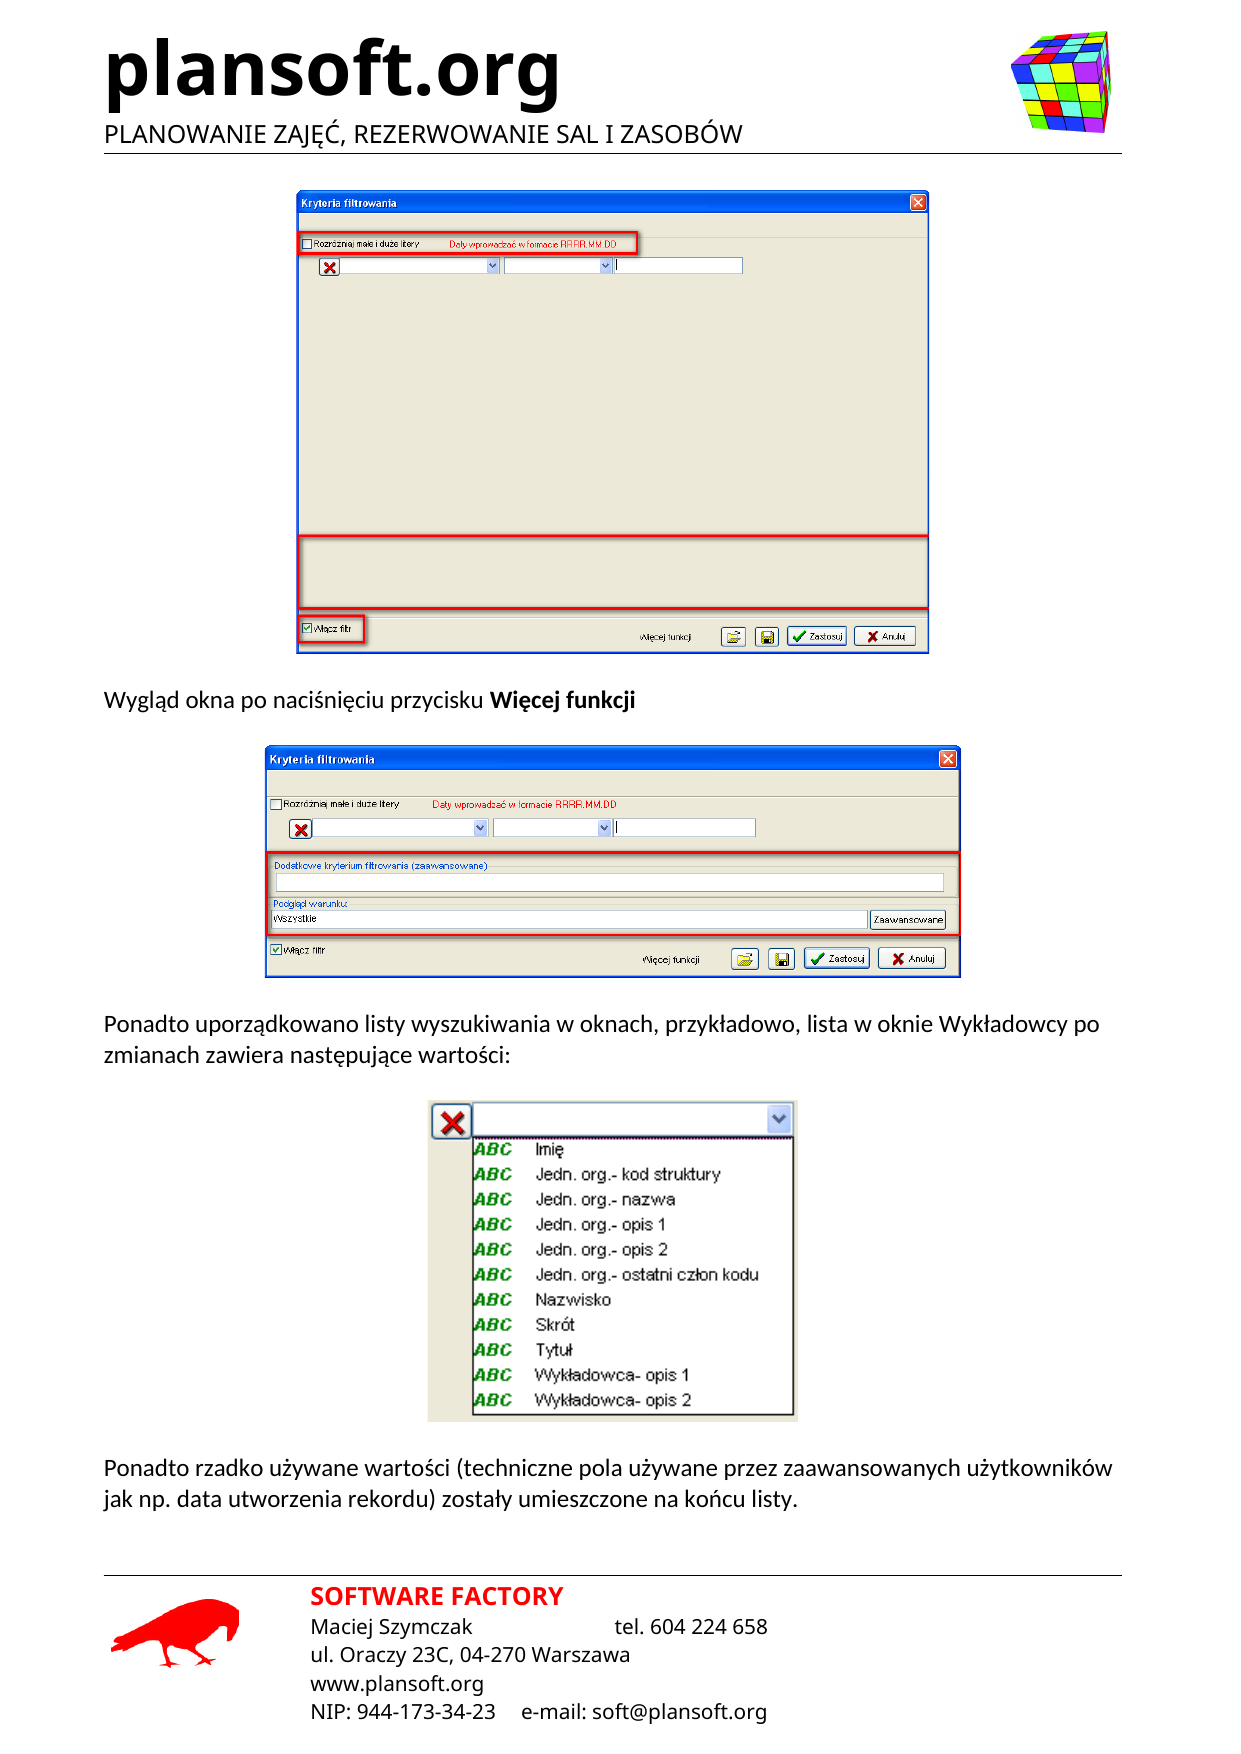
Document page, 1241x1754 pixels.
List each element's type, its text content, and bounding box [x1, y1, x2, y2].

picture [264, 745, 962, 978]
picture [1011, 31, 1111, 133]
text Ponadto uporządkowano listy wyszukiwania w oknach, przykładowo, lista w oknie Wykładowcy po zmianach zawiera następujące wartości: [103, 1008, 1122, 1069]
picture [427, 1100, 798, 1422]
text Wygląd okna po naciśnięciu przycisku Więcej funkcji [103, 684, 1122, 714]
text Ponadto rzadko używane wartości (techniczne pola używane przez zaawansowanych użytkowników jak np. data utworzenia rekordu) zostały umieszczone na końcu listy. [103, 1452, 1122, 1513]
picture [296, 190, 930, 654]
picture [111, 1599, 239, 1668]
